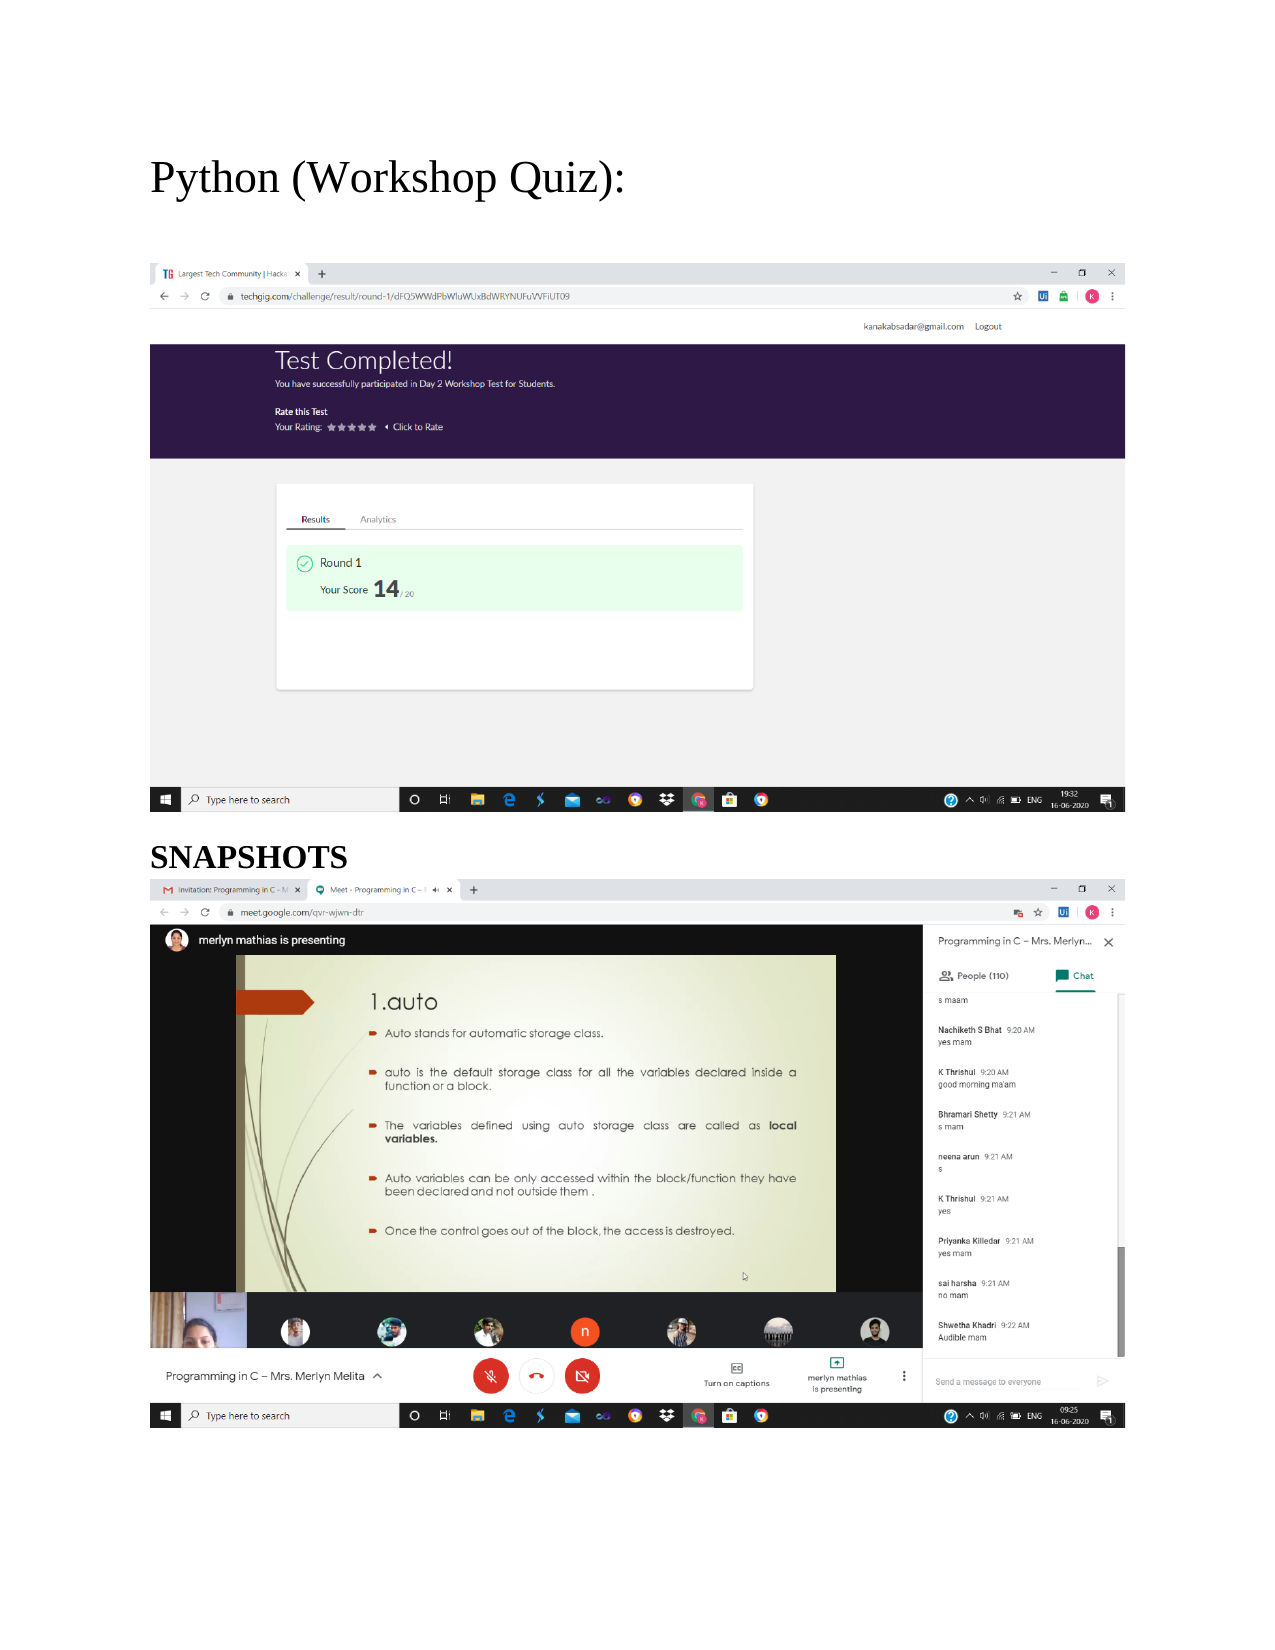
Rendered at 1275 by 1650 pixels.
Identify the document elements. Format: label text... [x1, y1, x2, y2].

picture [150, 879, 1125, 1428]
picture [150, 263, 1125, 812]
text Python (Workshop Quiz): [150, 150, 1125, 203]
text SNAPSHOTS [150, 837, 1125, 879]
